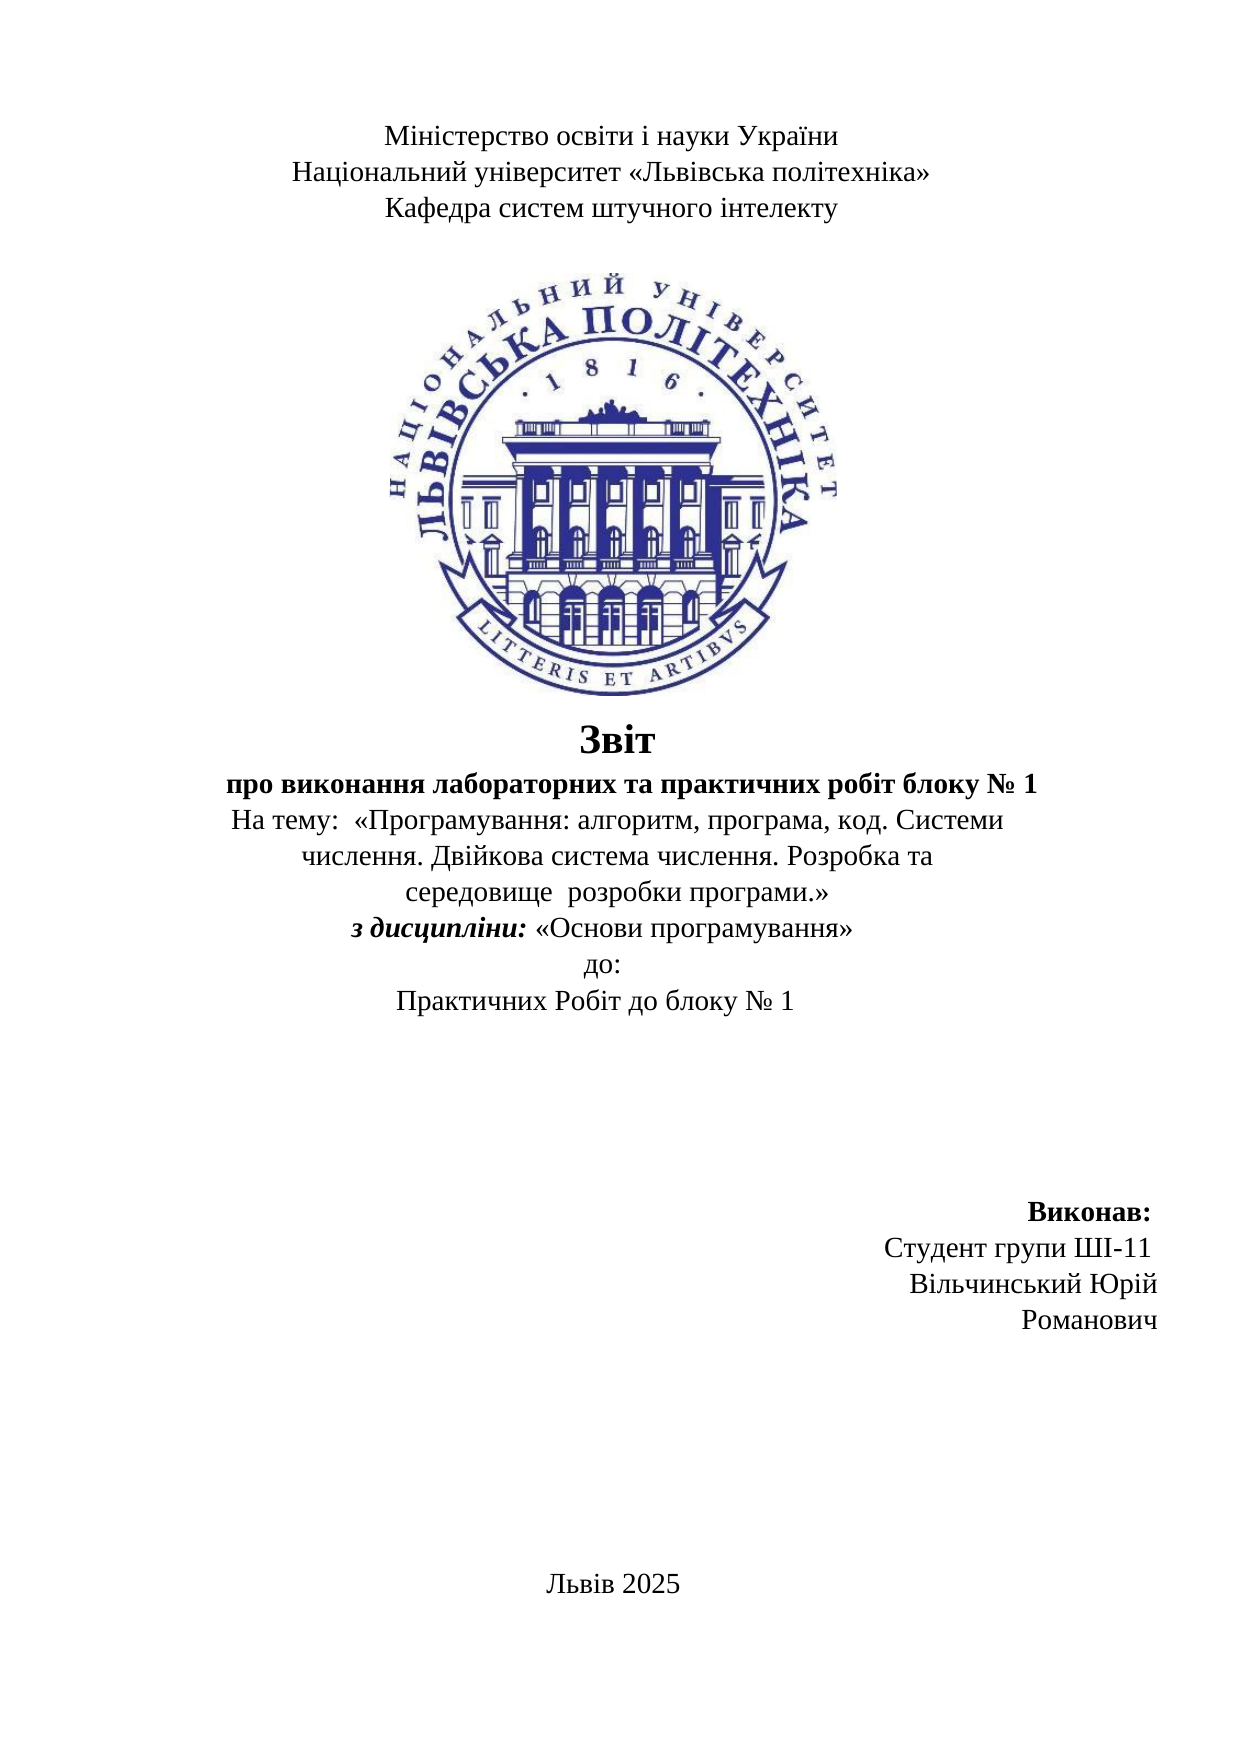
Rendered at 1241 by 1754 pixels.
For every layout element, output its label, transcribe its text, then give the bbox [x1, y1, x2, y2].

text до: [195, 947, 1010, 980]
text Вільчинський Юрій Романович [431, 1266, 1158, 1336]
text Студент групи ШІ-11 [177, 1230, 1152, 1264]
text з дисципліни: «Основи програмування» [195, 910, 1010, 944]
picture [389, 273, 837, 696]
text Виконав: [177, 1194, 1152, 1227]
text На тему: «Програмування: алгоритм, програма, код. Системи числення. Двійкова система числення. Розробка та середовище розробки програми.» [224, 802, 1010, 908]
text Національний університет «Львівська політехніка» [71, 154, 1152, 188]
text Львів 2025 [177, 1566, 1158, 1600]
text Кафедра систем штучного інтелекту [71, 190, 1152, 224]
text Міністерство освіти і науки України [71, 118, 1152, 152]
text Практичних Робіт до блоку № 1 [396, 983, 1022, 1016]
text про виконання лабораторних та практичних робіт блоку № 1 [224, 766, 1039, 799]
text Звіт [195, 714, 1039, 762]
